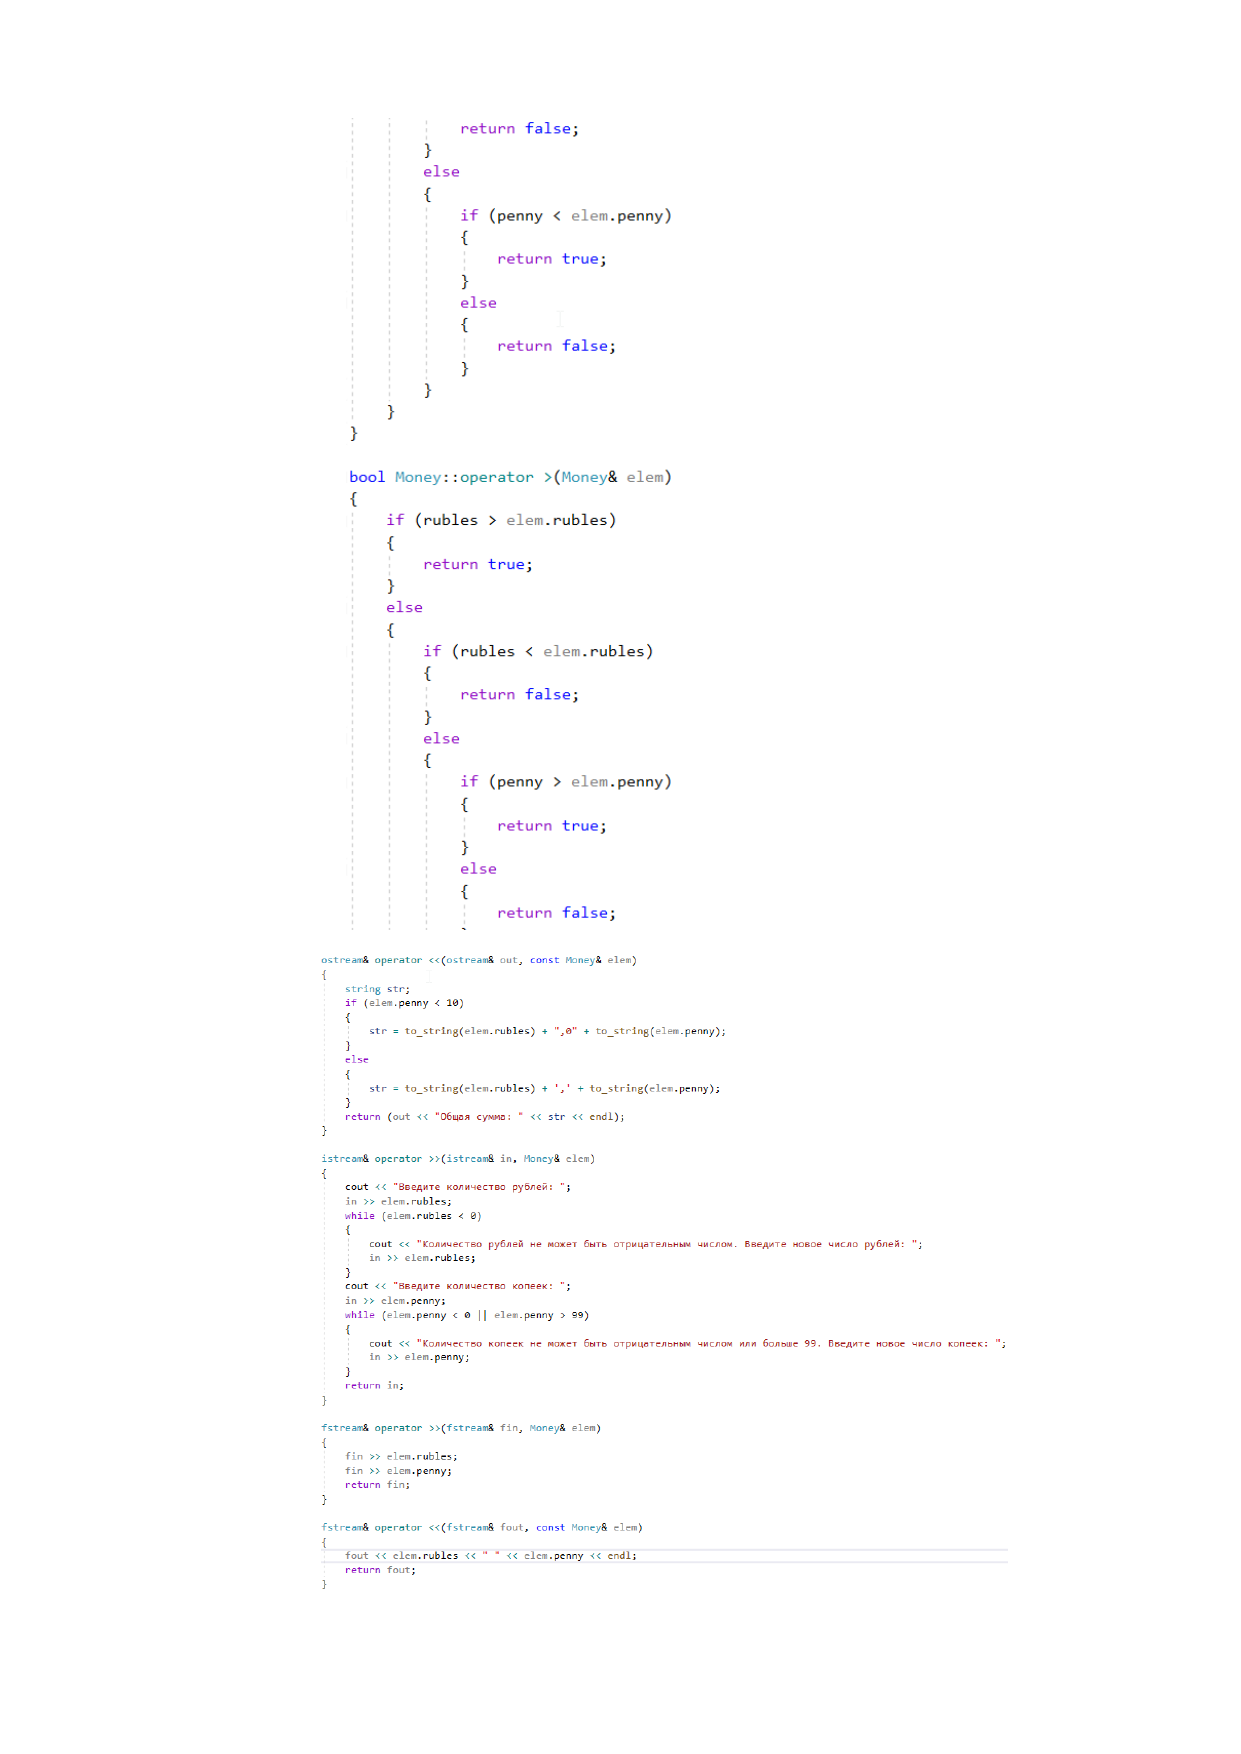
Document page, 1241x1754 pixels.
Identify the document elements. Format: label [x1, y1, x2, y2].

picture [346, 118, 983, 930]
picture [321, 954, 1008, 1593]
